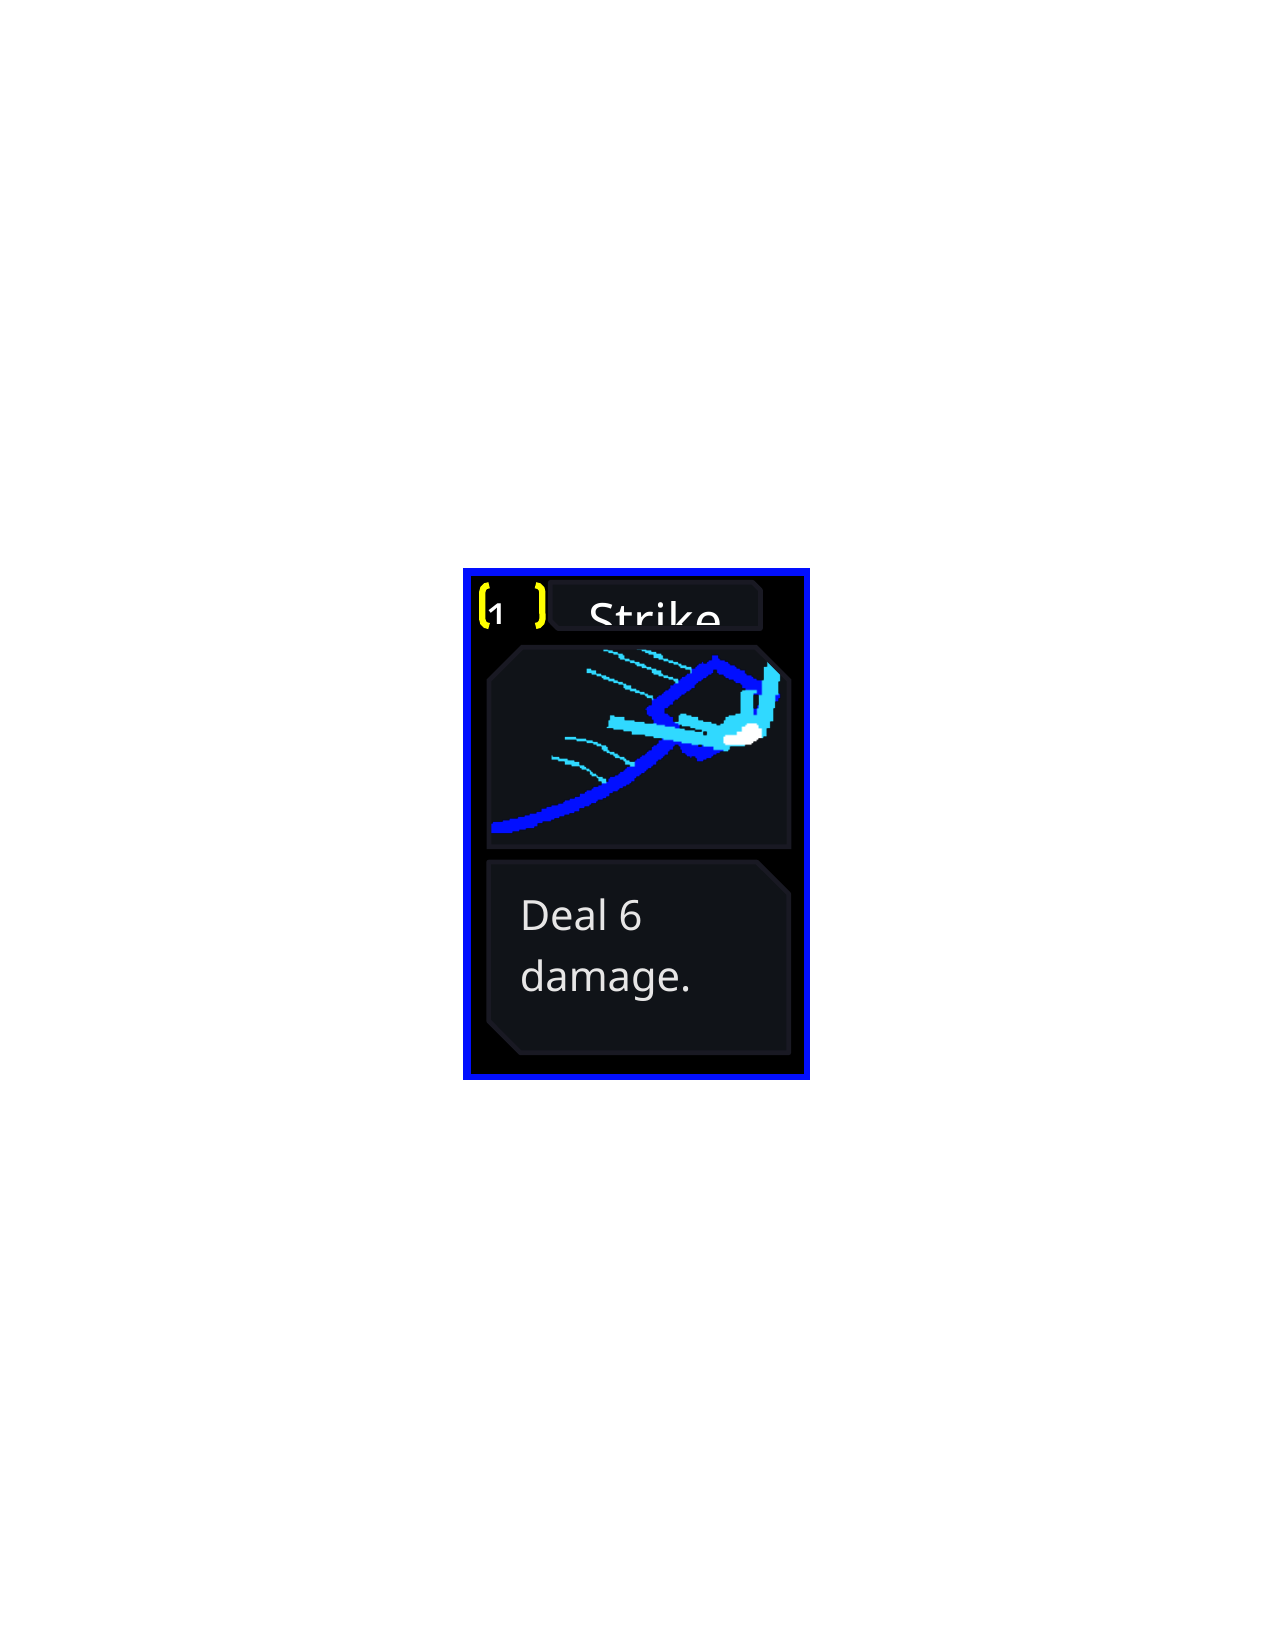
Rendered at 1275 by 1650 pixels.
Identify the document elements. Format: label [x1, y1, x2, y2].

picture [492, 650, 786, 844]
